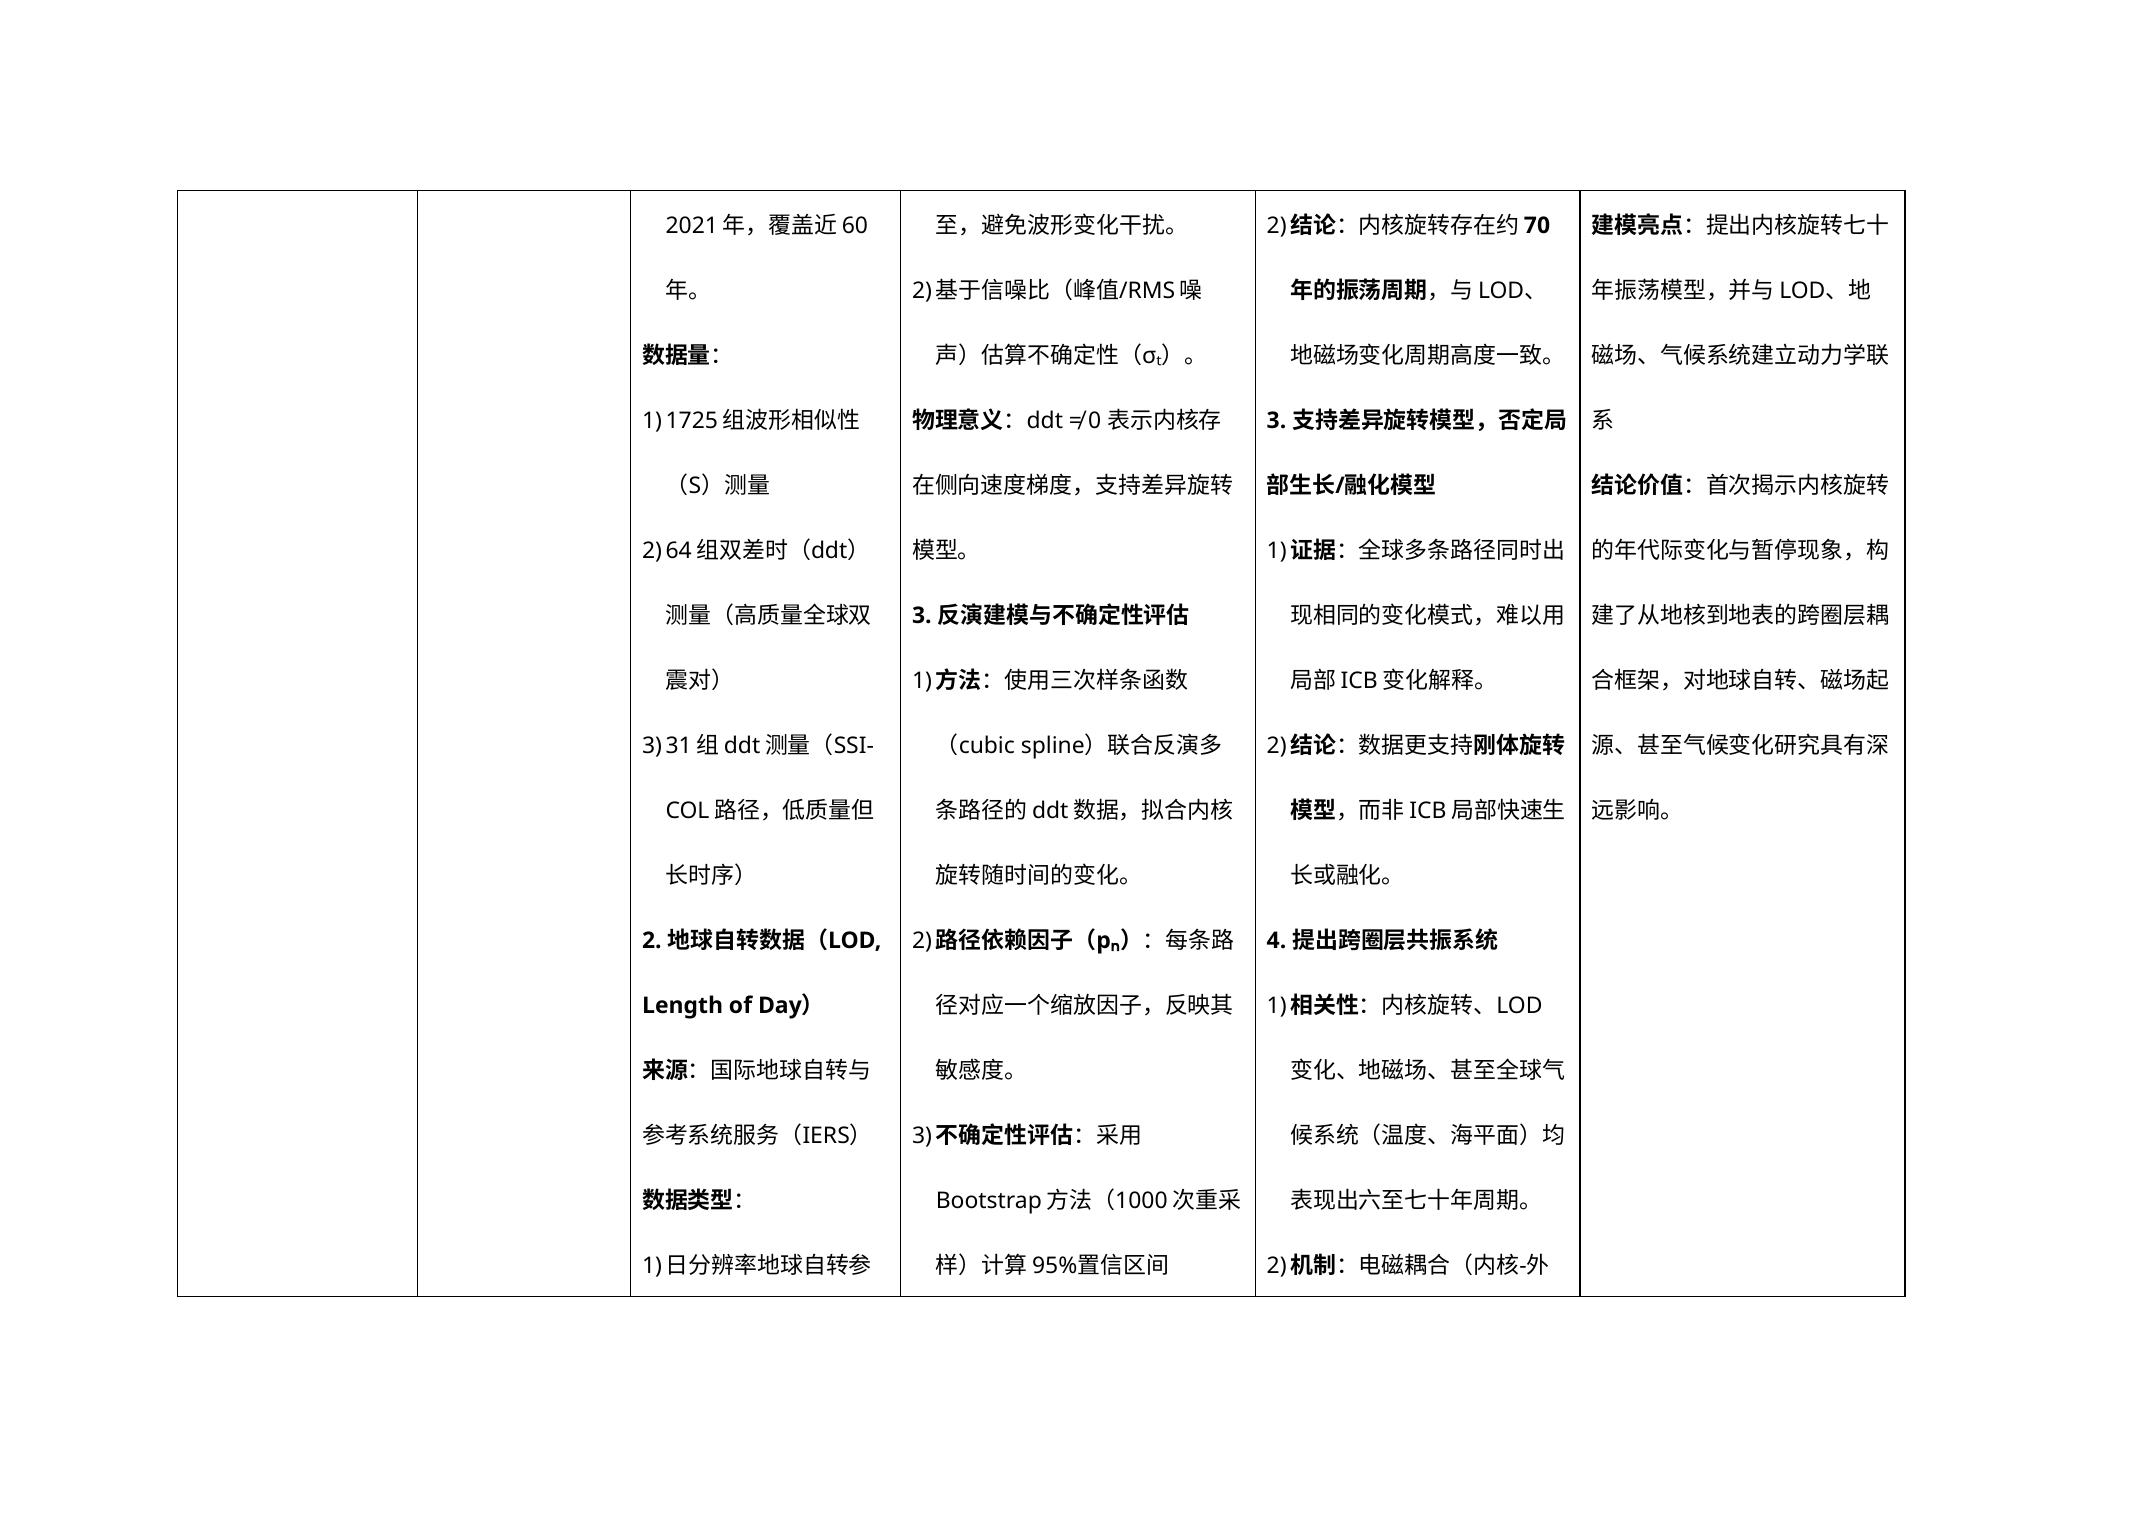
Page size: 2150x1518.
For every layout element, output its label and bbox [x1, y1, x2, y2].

table_cell [418, 191, 630, 1296]
table_cell [1256, 191, 1579, 1296]
table_cell [1581, 191, 1904, 1296]
table_cell [178, 191, 417, 1296]
table_cell [631, 191, 900, 1296]
table_cell [901, 191, 1255, 1296]
